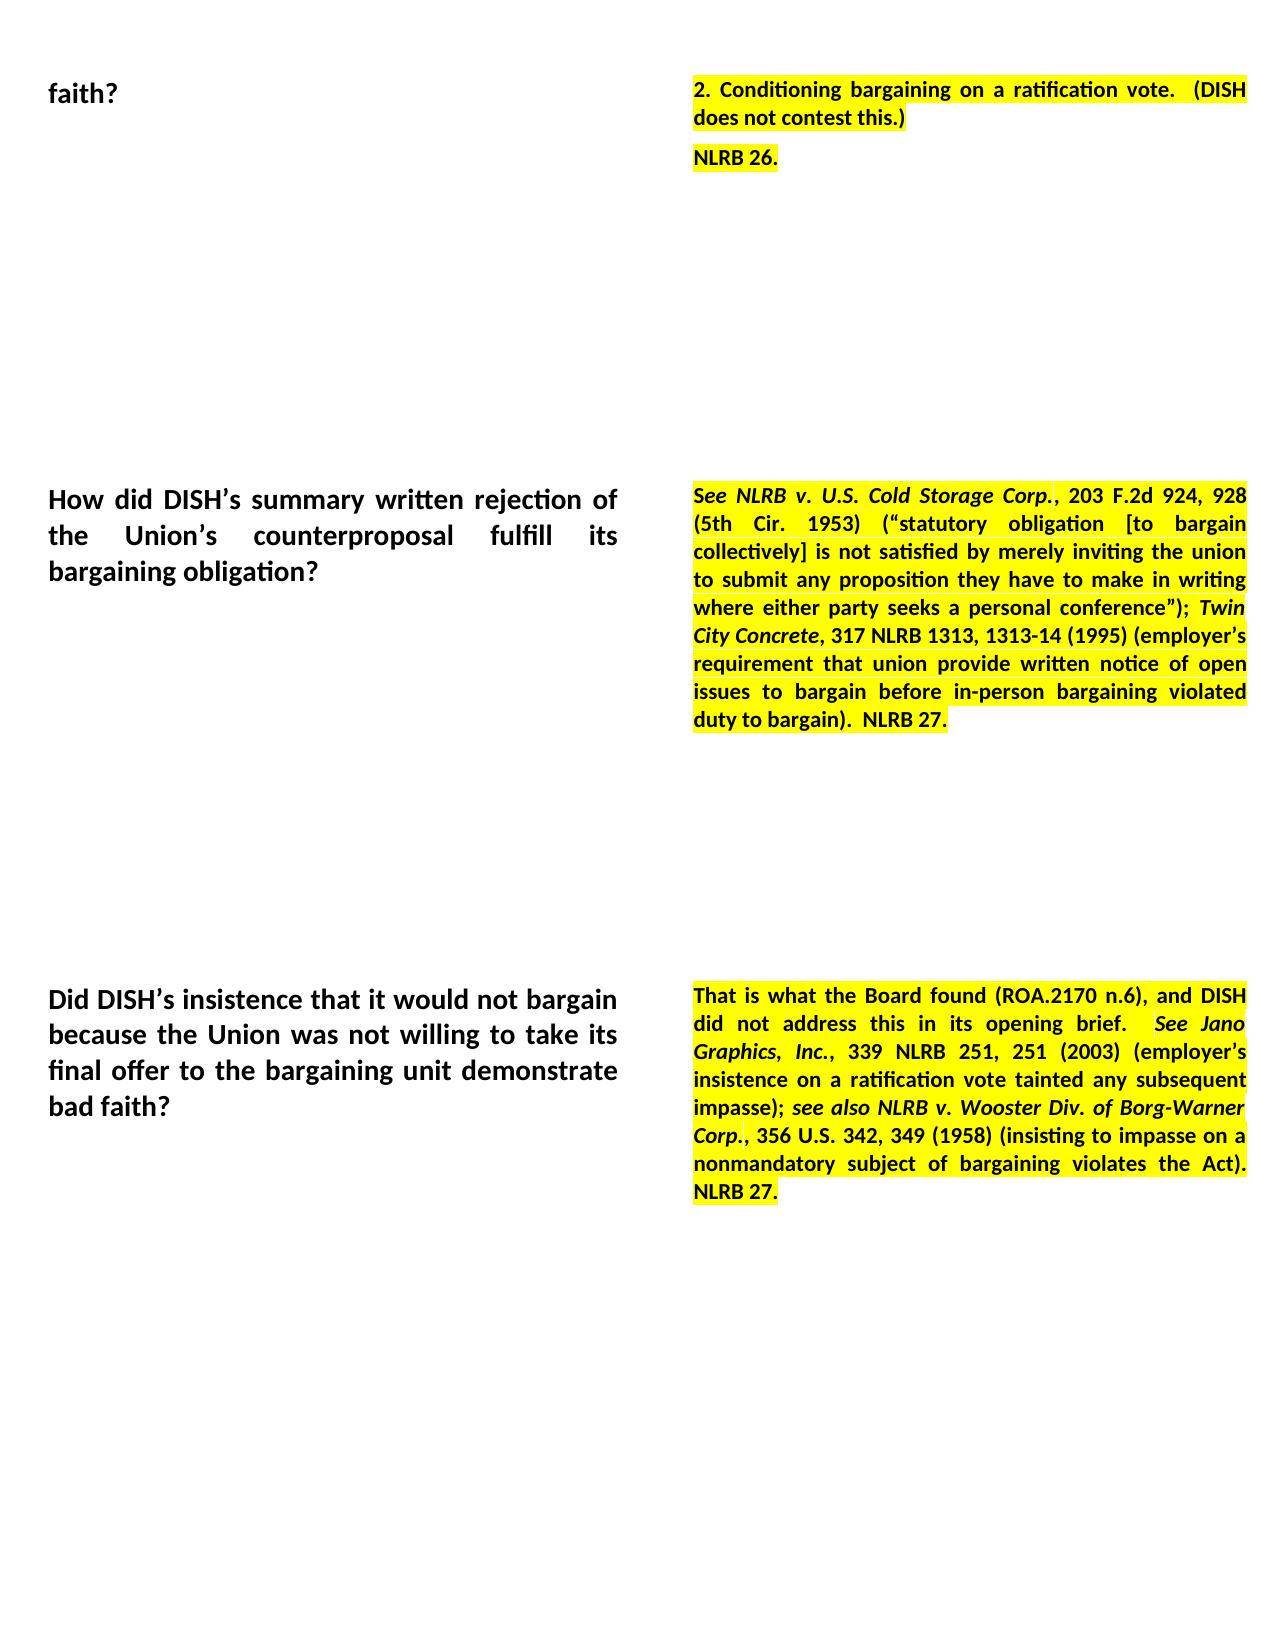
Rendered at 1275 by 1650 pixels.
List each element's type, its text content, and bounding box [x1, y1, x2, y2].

table_cell How did DISH’s summary written rejection of the Union’s counterproposal fulfill its bargaining obligation? [36, 481, 651, 981]
table_cell That is what the Board found (ROA.2170 n.6), and DISH did not address this in its opening brief. See Jano Graphics, Inc., 339 NLRB 251, 251 (2003) (employer’s insistence on a ratification vote tainted any subsequent impasse); see also NLRB v. Wooster Div. of Borg-Warner Corp., 356 U.S. 342, 349 (1958) (insisting to impasse on a nonmandatory subject of bargaining violates the Act). NLRB 27. [651, 981, 1266, 1480]
table_cell Did DISH’s insistence that it would not bargain because the Union was not willing to take its final offer to the bargaining unit demonstrate bad faith? [36, 981, 651, 1480]
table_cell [36, 75, 651, 481]
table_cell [651, 75, 1266, 481]
table_cell See NLRB v. U.S. Cold Storage Corp., 203 F.2d 924, 928 (5th Cir. 1953) (“statutory obligation [to bargain collectively] is not satisfied by merely inviting the union to submit any proposition they have to make in writing where either party seeks a personal conference”); Twin City Concrete, 317 NLRB 1313, 1313-14 (1995) (employer’s requirement that union provide written notice of open issues to bargain before in-person bargaining violated duty to bargain). NLRB 27. [651, 481, 1266, 981]
